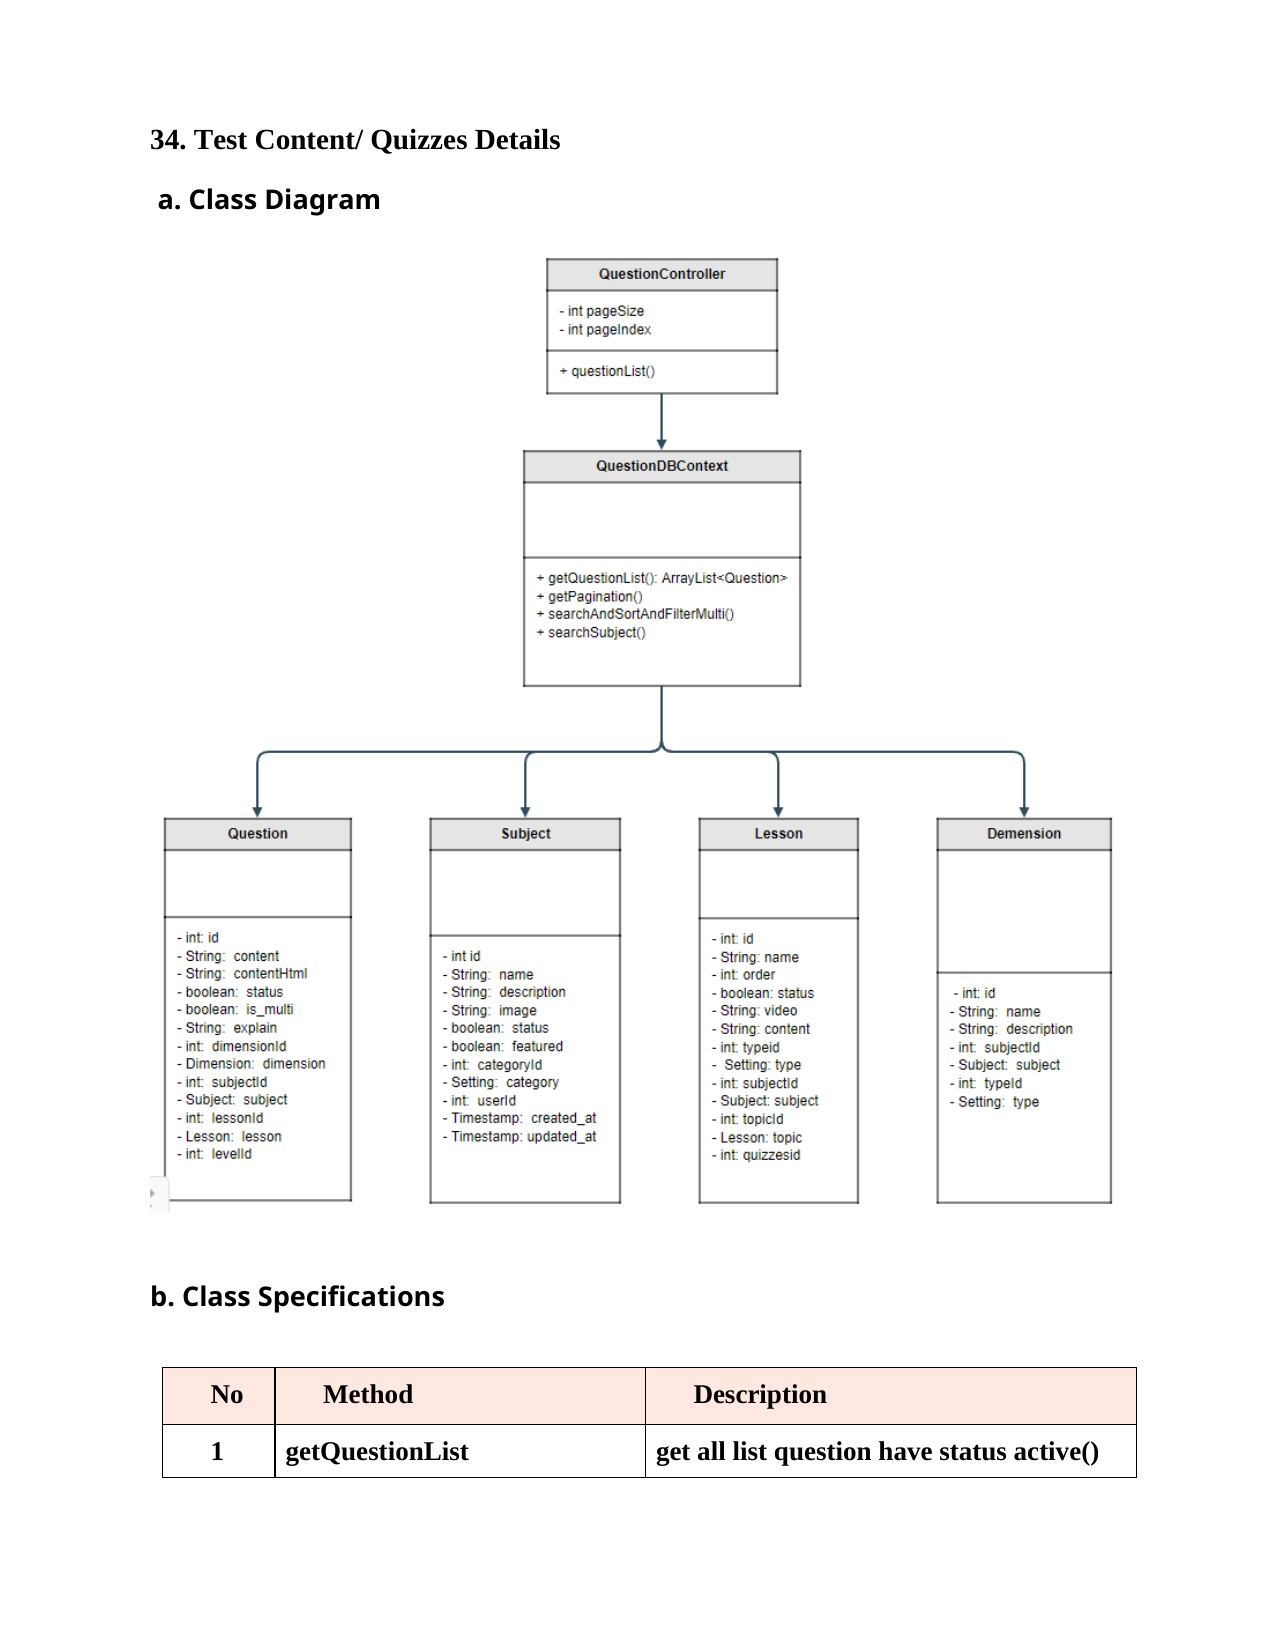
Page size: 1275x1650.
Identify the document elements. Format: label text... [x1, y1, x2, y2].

table_header Method [276, 1368, 645, 1424]
subtitle 34. Test Content/ Quizzes Details [150, 122, 1125, 156]
table_cell getQuestionList [276, 1425, 645, 1477]
table_header Description [646, 1368, 1136, 1424]
subtitle b. Class Specifications [150, 1277, 1125, 1314]
table_header No [163, 1368, 274, 1424]
table_cell 1 [163, 1425, 274, 1477]
table_cell get all list question have status active() [646, 1425, 1136, 1477]
subtitle a. Class Diagram [150, 181, 1125, 218]
picture [150, 242, 1125, 1212]
